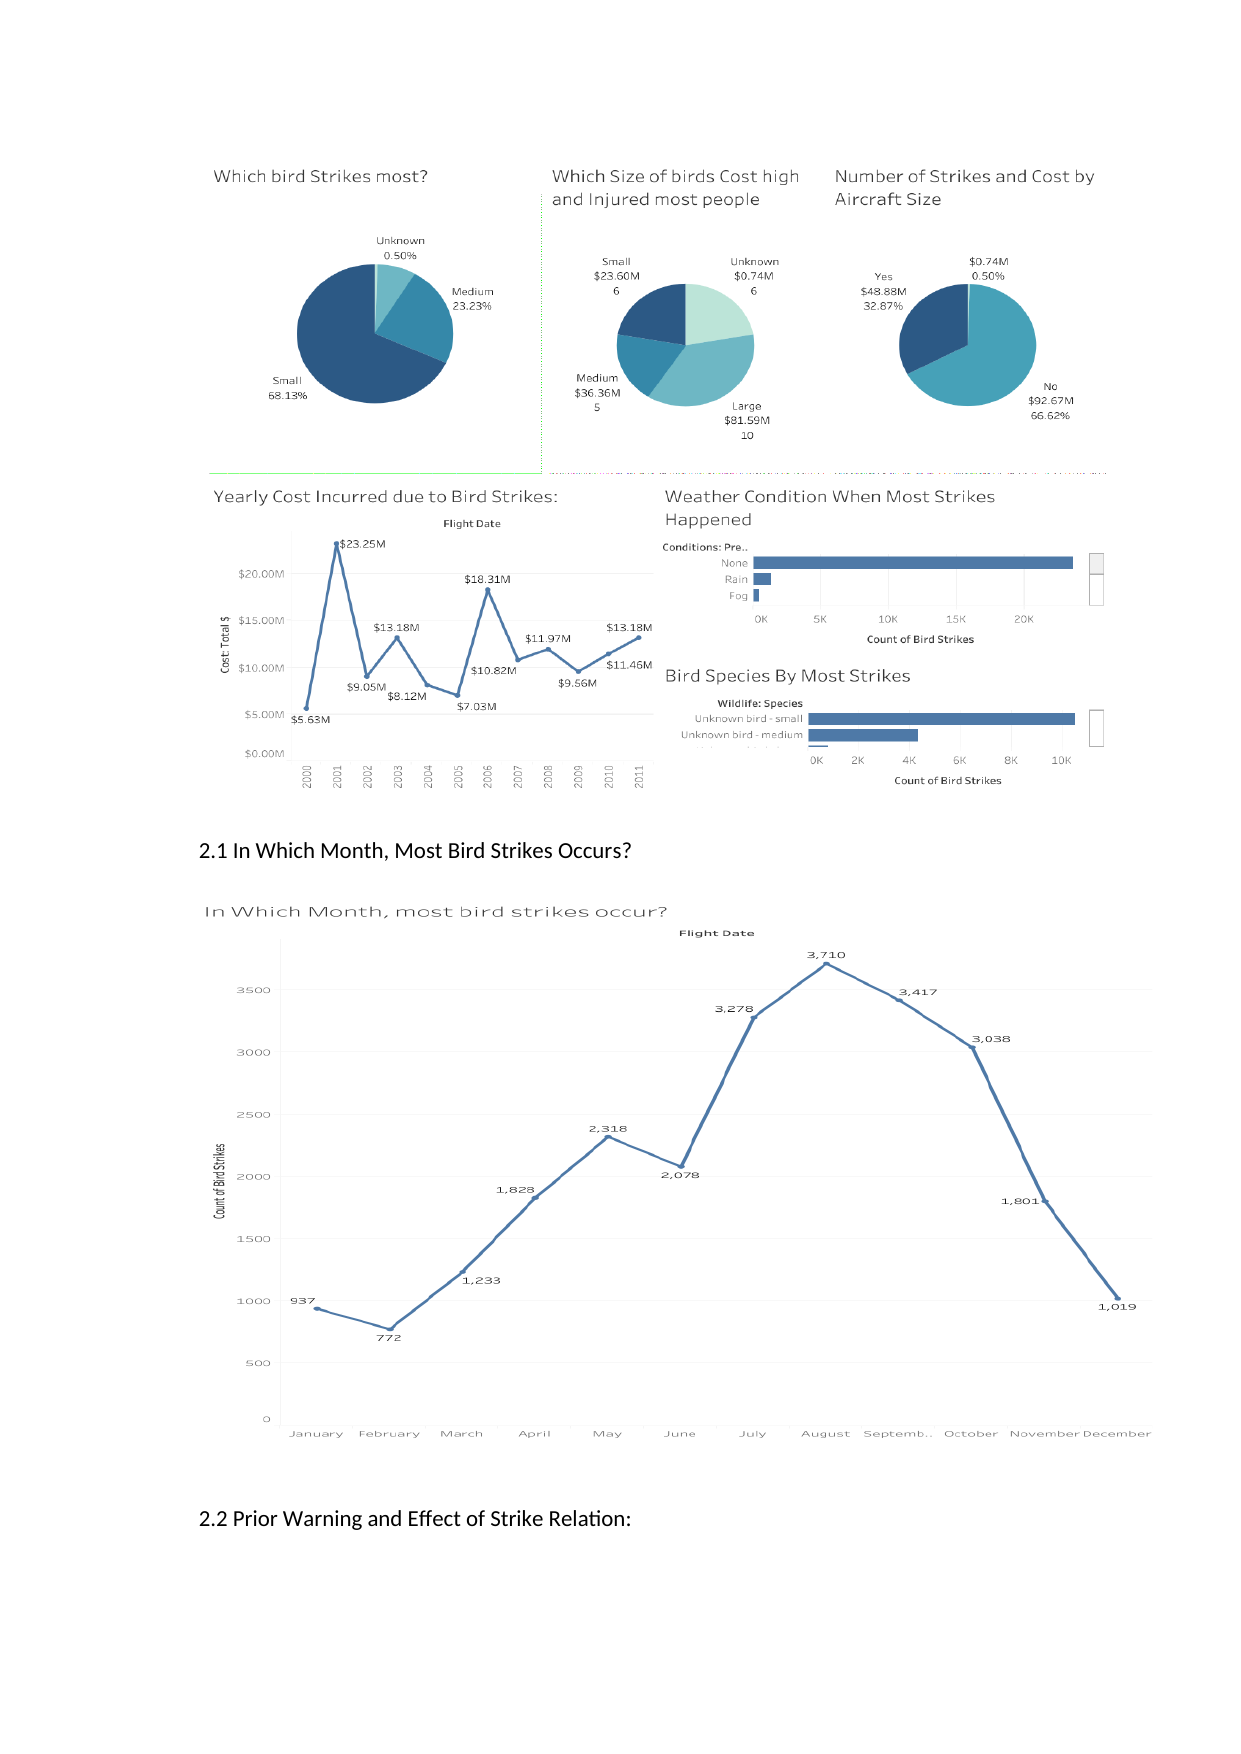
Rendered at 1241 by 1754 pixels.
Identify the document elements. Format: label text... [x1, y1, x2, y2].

text 2.2 Prior Warning and Effect of Strike Relation: [198, 1504, 1186, 1532]
picture [198, 898, 1153, 1439]
text 2.1 In Which Month, Most Bird Strikes Occurs? [198, 836, 1186, 864]
picture [198, 150, 1115, 802]
